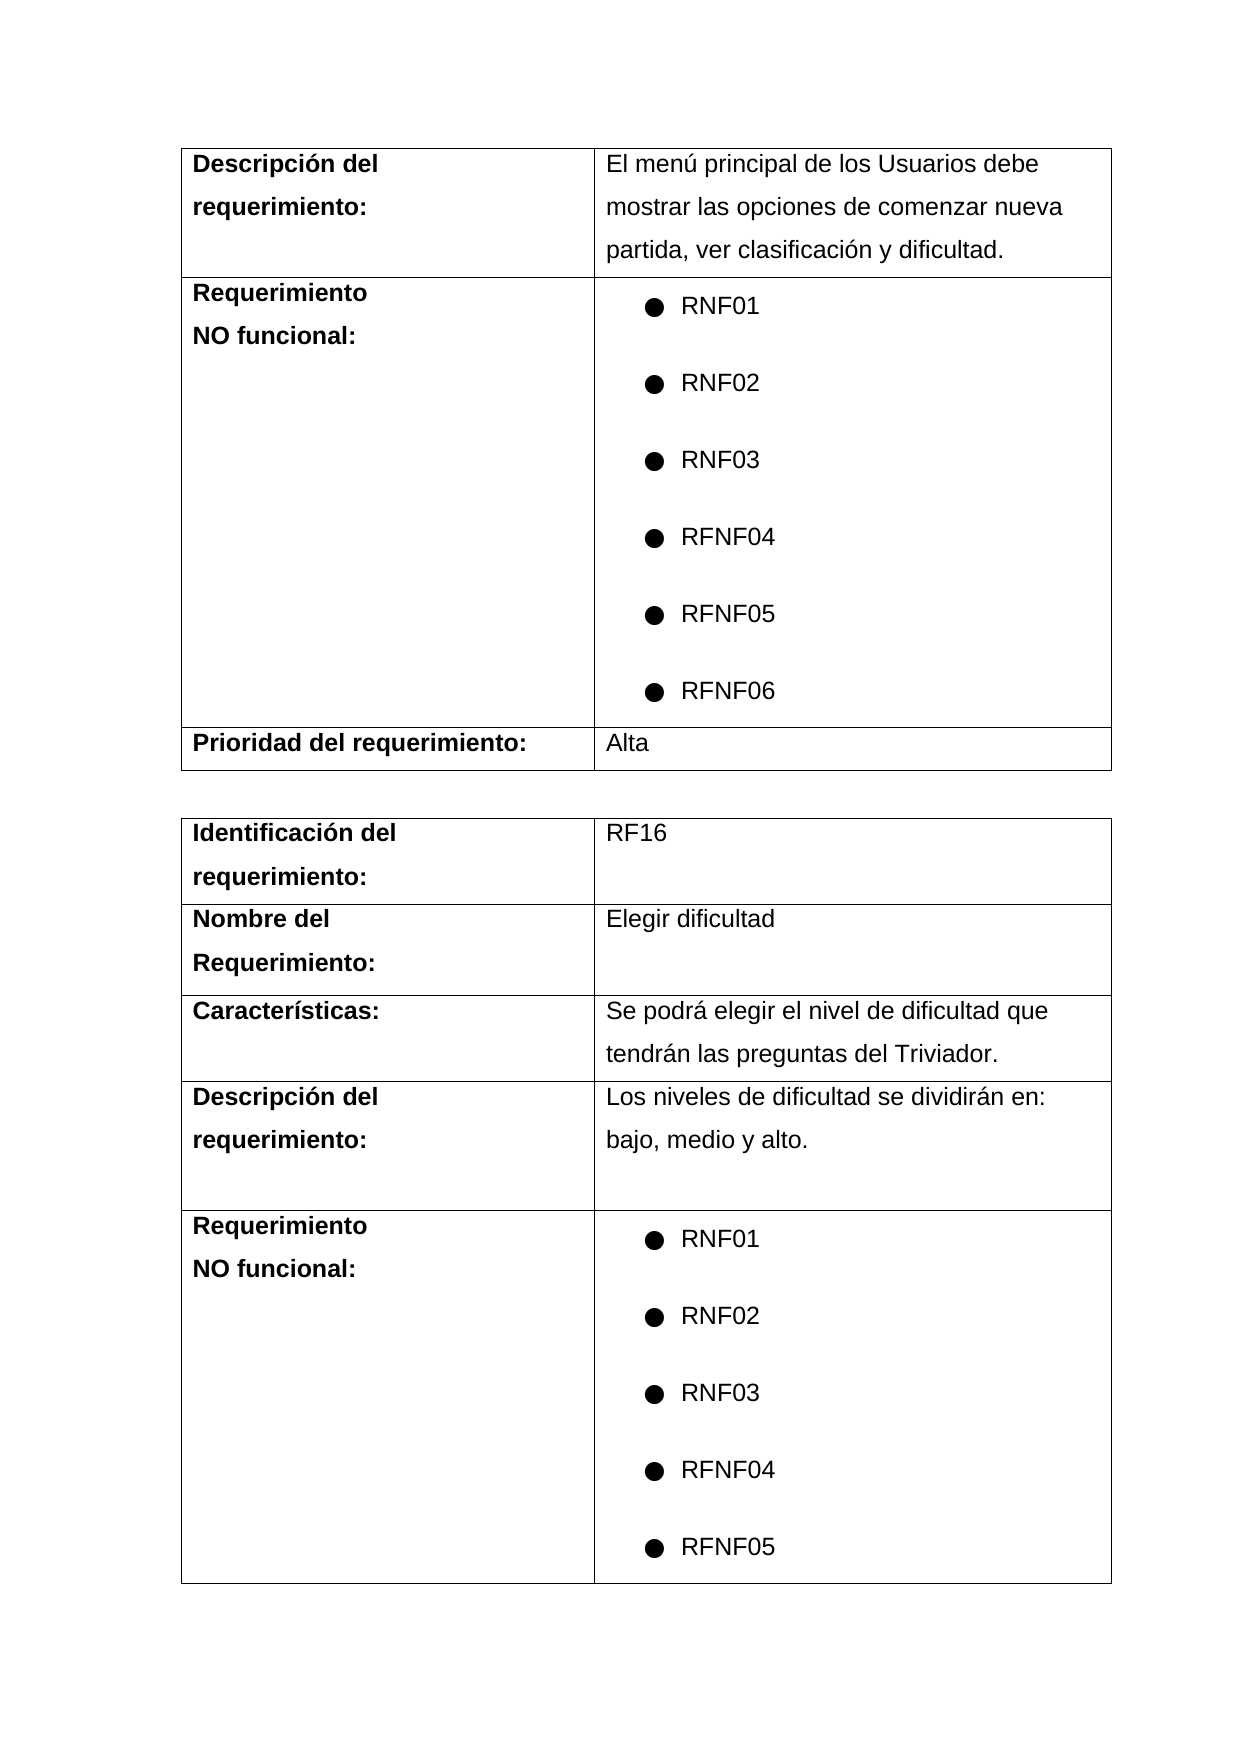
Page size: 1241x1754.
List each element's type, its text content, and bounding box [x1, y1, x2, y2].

table_cell Descripción del requerimiento: [182, 149, 594, 277]
table_cell Descripción del requerimiento: [182, 1082, 594, 1210]
table_cell Elegir dificultad [595, 905, 1111, 995]
table_header Identificación del requerimiento: [182, 819, 594, 903]
table_cell Características: [182, 996, 594, 1081]
table_cell Requerimiento NO funcional: [182, 278, 594, 727]
table_cell Se podrá elegir el nivel de dificultad que tendrán las preguntas del Triviador. [595, 996, 1111, 1081]
table_cell Alta [595, 728, 1111, 769]
table_cell Los niveles de dificultad se dividirán en: bajo, medio y alto. [595, 1082, 1111, 1210]
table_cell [595, 1211, 1111, 1583]
table_cell Nombre del Requerimiento: [182, 905, 594, 995]
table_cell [182, 1211, 594, 1583]
table_cell Prioridad del requerimiento: [182, 728, 594, 769]
table_cell El menú principal de los Usuarios debe mostrar las opciones de comenzar nueva partida, ver clasificación y dificultad. [595, 149, 1111, 277]
table_header RF16 [595, 819, 1111, 903]
table_cell RNF01 RNF02 RNF03 RFNF04 RFNF05 RFNF06 [595, 278, 1111, 727]
